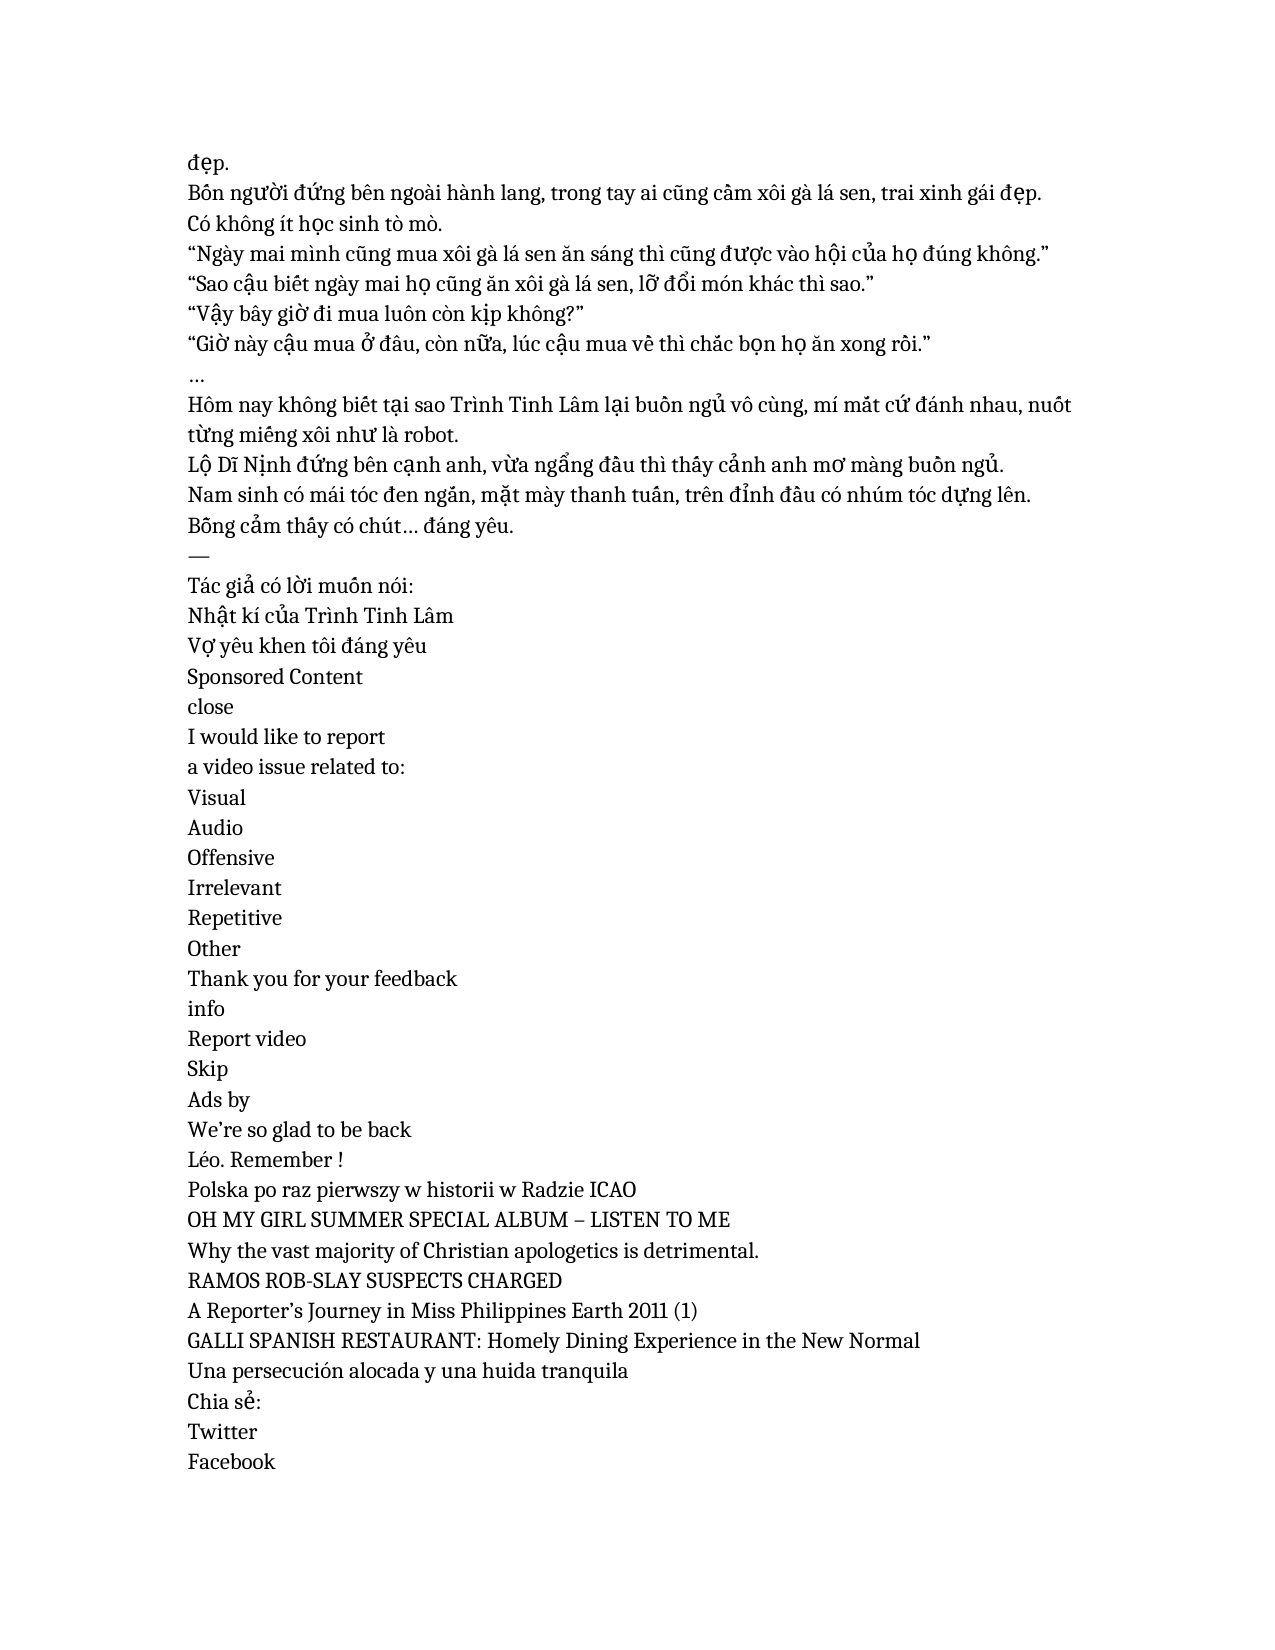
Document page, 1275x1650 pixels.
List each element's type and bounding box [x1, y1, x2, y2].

text [187, 150, 1087, 1475]
